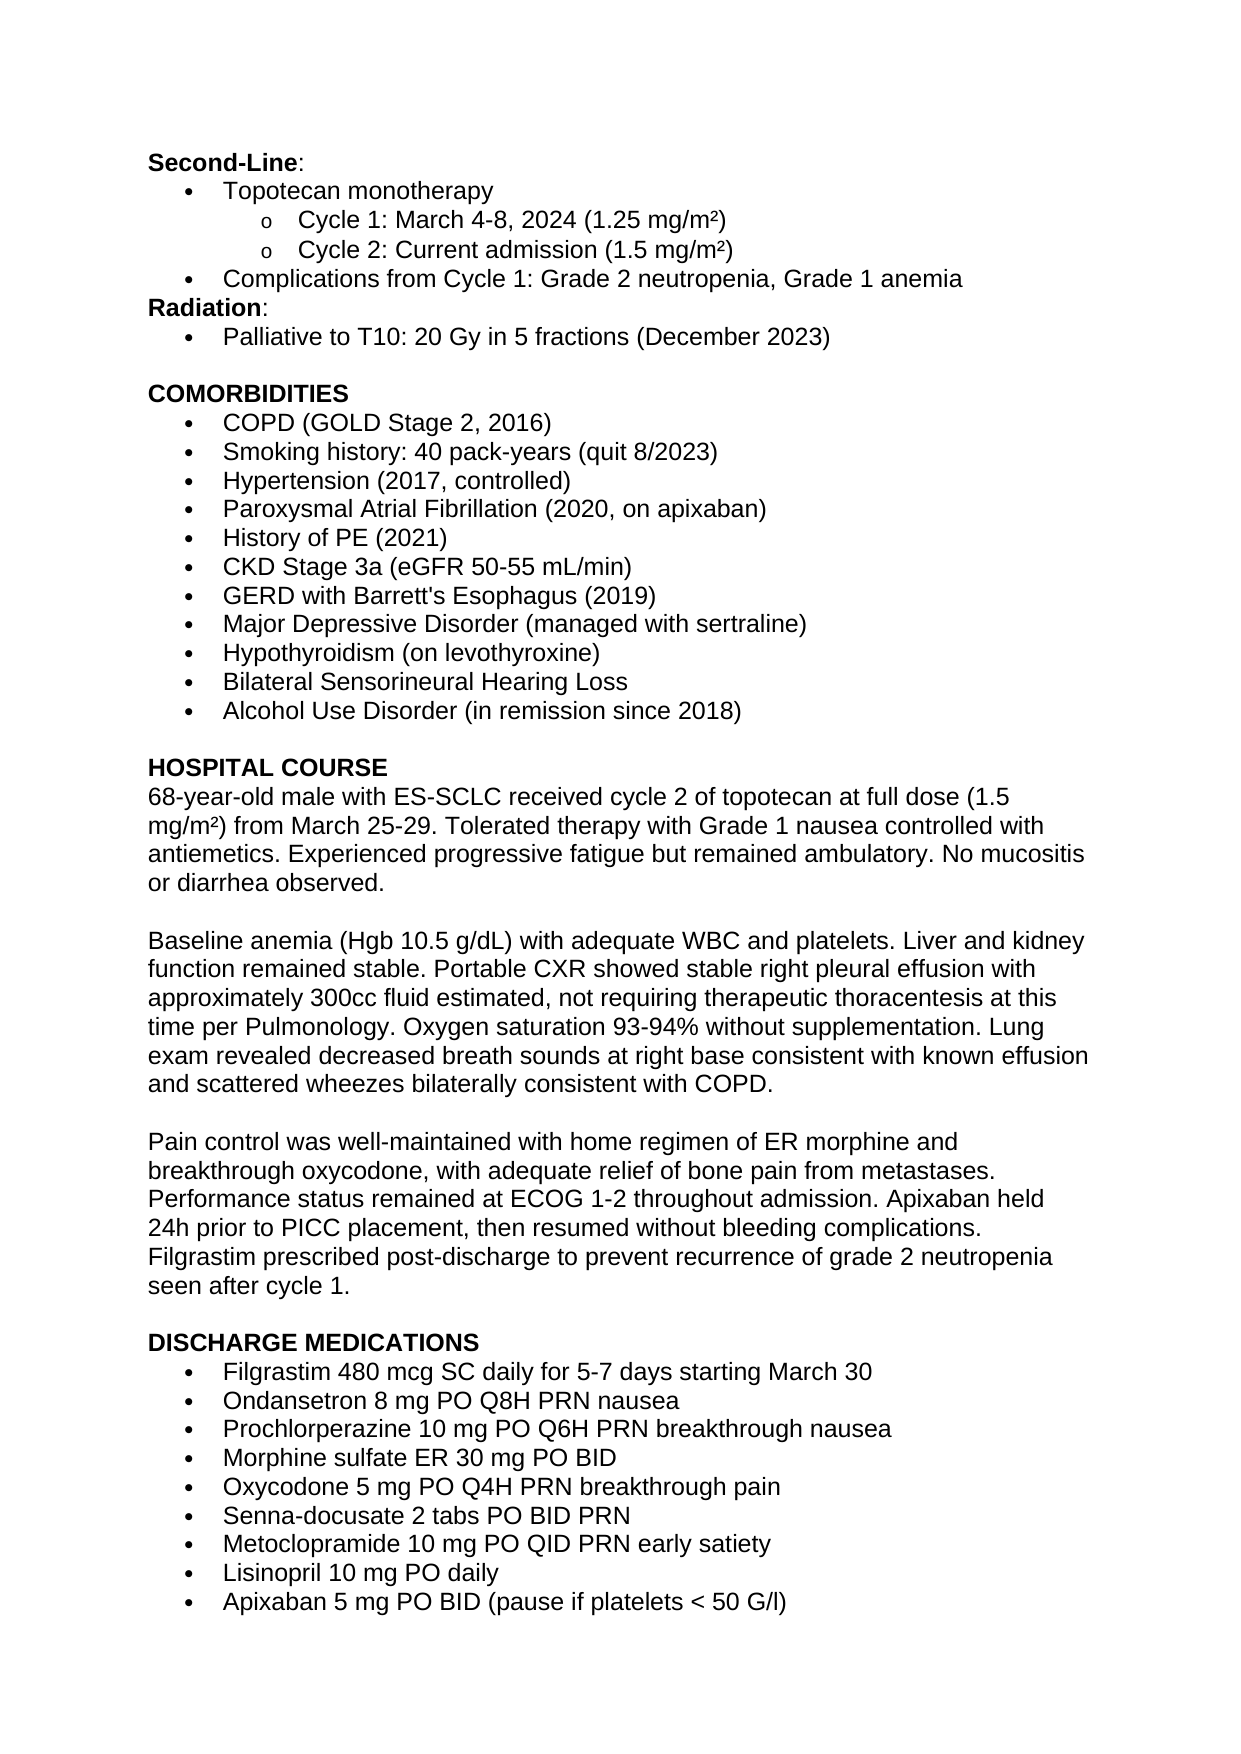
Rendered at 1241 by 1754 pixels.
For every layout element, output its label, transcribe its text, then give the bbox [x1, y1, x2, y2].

list Filgrastim 480 mcg SC daily for 5-7 days starting March 30 [185, 1357, 1093, 1386]
list Lisinopril 10 mg PO daily [185, 1558, 1093, 1587]
list Morphine sulfate ER 30 mg PO BID [185, 1443, 1093, 1472]
text Second-Line: [148, 148, 1093, 176]
text Baseline anemia (Hgb 10.5 g/dL) with adequate WBC and platelets. Liver and kidney function remained stable. Portable CXR showed stable right pleural effusion with approximately 300cc fluid estimated, not requiring therapeutic thoracentesis at this time per Pulmonology. Oxygen saturation 93-94% without supplementation. Lung exam revealed decreased breath sounds at right base consistent with known effusion and scattered wheezes bilaterally consistent with COPD. [148, 926, 1093, 1098]
text Pain control was well-maintained with home regimen of ER morphine and breakthrough oxycodone, with adequate relief of bone pain from metastases. Performance status remained at ECOG 1-2 throughout admission. Apixaban held 24h prior to PICC placement, then resumed without bleeding complications. Filgrastim prescribed post-discharge to prevent recurrence of grade 2 neutropenia seen after cycle 1. [148, 1127, 1093, 1299]
text HOSPITAL COURSE [148, 753, 1093, 782]
list GERD with Barrett's Esophagus (2019) [185, 581, 1093, 609]
list Alcohol Use Disorder (in remission since 2018) [185, 696, 1093, 724]
text COMORBIDITIES [148, 379, 1093, 408]
list Apixaban 5 mg PO BID (pause if platelets < 50 G/l) [185, 1587, 1093, 1616]
list Major Depressive Disorder (managed with sertraline) [185, 609, 1093, 638]
list Prochlorperazine 10 mg PO Q6H PRN breakthrough nausea [185, 1414, 1093, 1443]
list Smoking history: 40 pack-years (quit 8/2023) [185, 437, 1093, 466]
list Bilateral Sensorineural Hearing Loss [185, 667, 1093, 696]
list Topotecan monotherapy [185, 176, 1093, 205]
list History of PE (2021) [185, 523, 1093, 552]
list Complications from Cycle 1: Grade 2 neutropenia, Grade 1 anemia [185, 264, 1093, 293]
text Radiation: [148, 293, 1093, 322]
list CKD Stage 3a (eGFR 50-55 mL/min) [185, 552, 1093, 581]
list Senna-docusate 2 tabs PO BID PRN [185, 1501, 1093, 1529]
list Ondansetron 8 mg PO Q8H PRN nausea [185, 1386, 1093, 1414]
list Cycle 2: Current admission (1.5 mg/m²) [260, 235, 1093, 264]
text DISCHARGE MEDICATIONS [148, 1328, 1093, 1357]
list Metoclopramide 10 mg PO QID PRN early satiety [185, 1529, 1093, 1558]
list Palliative to T10: 20 Gy in 5 fractions (December 2023) [185, 322, 1093, 351]
text 68-year-old male with ES-SCLC received cycle 2 of topotecan at full dose (1.5 mg/m²) from March 25-29. Tolerated therapy with Grade 1 nausea controlled with antiemetics. Experienced progressive fatigue but remained ambulatory. No mucositis or diarrhea observed. [148, 782, 1093, 897]
list Hypothyroidism (on levothyroxine) [185, 638, 1093, 667]
list Paroxysmal Atrial Fibrillation (2020, on apixaban) [185, 494, 1093, 523]
list COPD (GOLD Stage 2, 2016) [185, 408, 1093, 437]
list Hypertension (2017, controlled) [185, 466, 1093, 494]
list Oxycodone 5 mg PO Q4H PRN breakthrough pain [185, 1472, 1093, 1501]
list Cycle 1: March 4-8, 2024 (1.25 mg/m²) [260, 205, 1093, 235]
